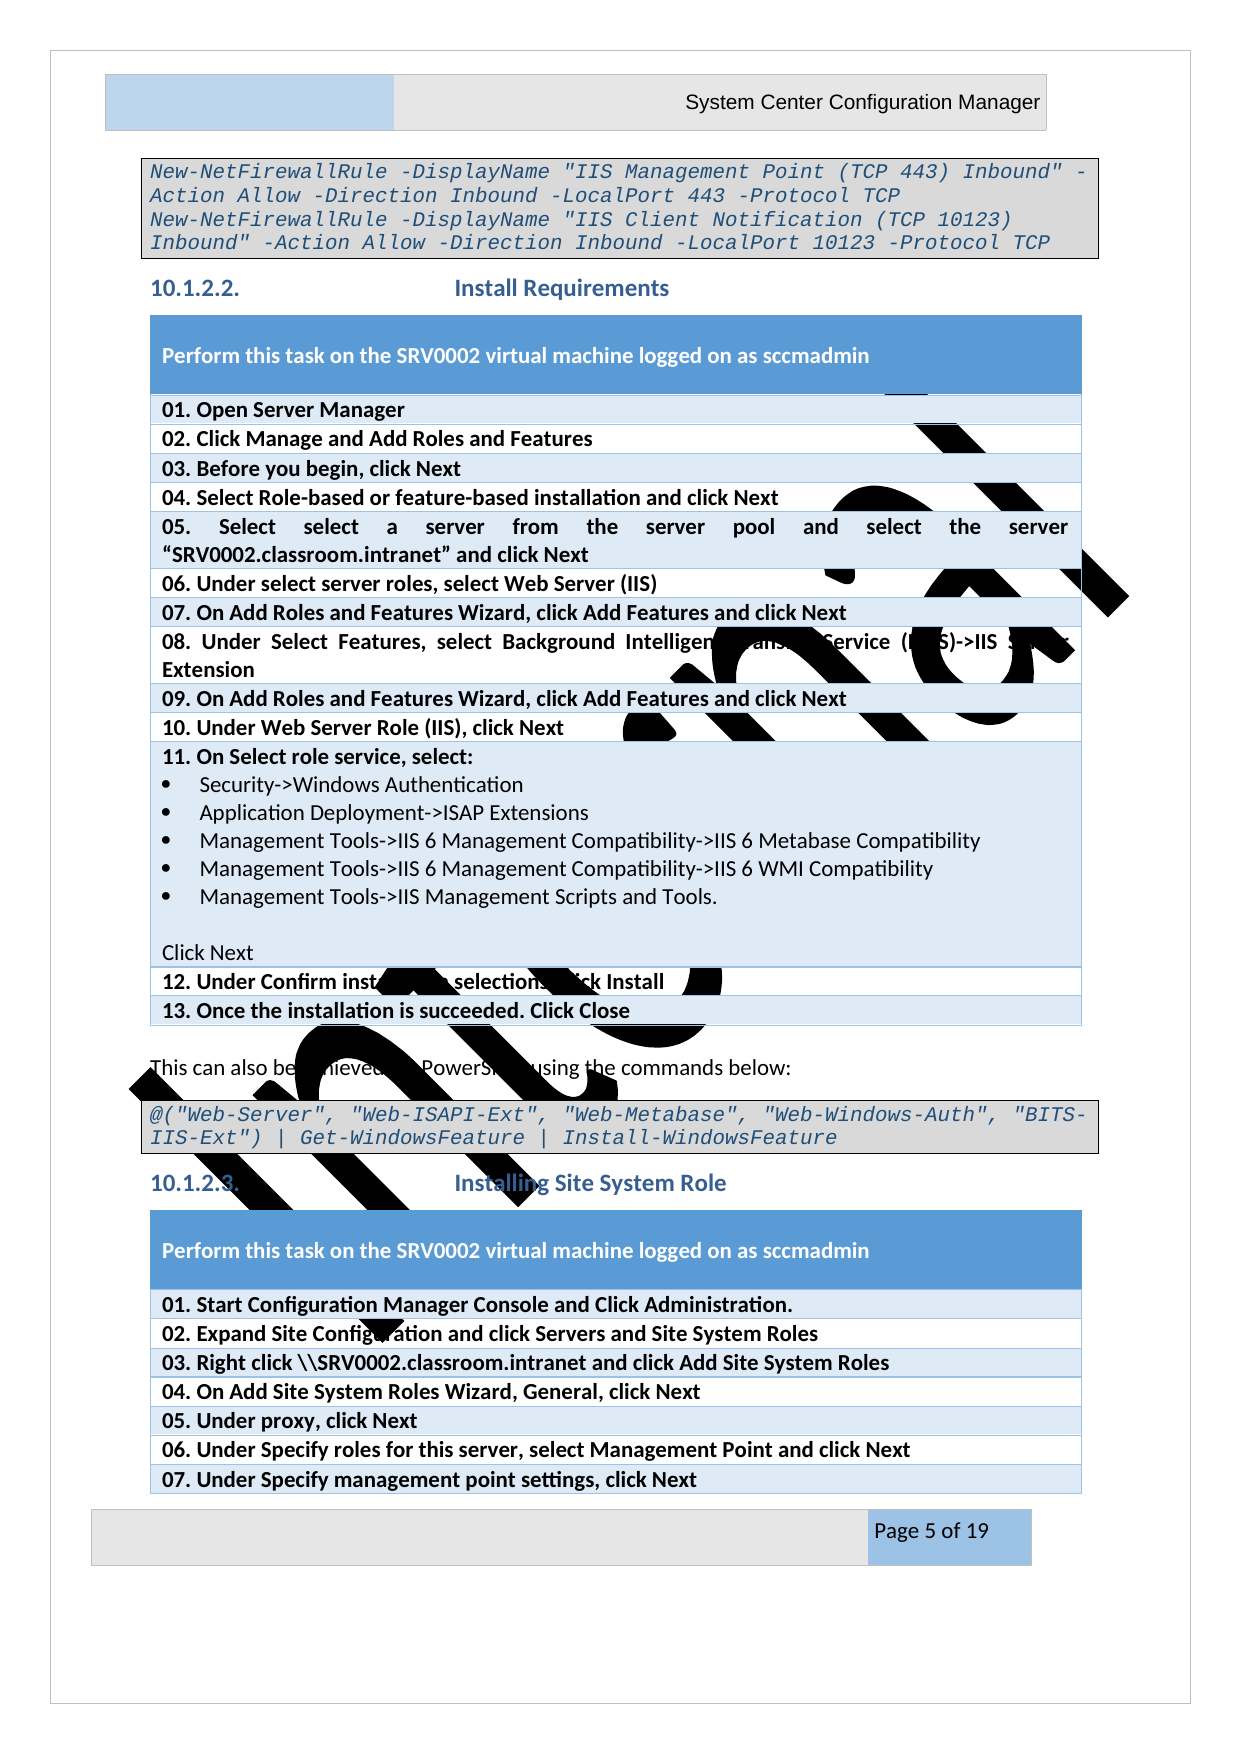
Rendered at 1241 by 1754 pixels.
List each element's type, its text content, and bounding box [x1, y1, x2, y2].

table_cell 11. On Select role service, select: Security->Windows Authentication Application Deployment->ISAP Extensions Management Tools->IIS 6 Management Compatibility->IIS 6 Metabase Compatibility Management Tools->IIS 6 Management Compatibility->IIS 6 WMI Compatibility Management Tools->IIS Management Scripts and Tools. Click Next [151, 742, 1081, 966]
text New-NetFirewallRule -DisplayName "IIS Management Point (TCP 443) Inbound" -Action Allow -Direction Inbound -LocalPort 443 -Protocol TCP [142, 159, 1098, 206]
table_cell 10. Under Web Server Role (IIS), click Next [151, 713, 1081, 741]
text Installing Site System Role [150, 1166, 1090, 1198]
table_cell 02. Click Manage and Add Roles and Features [151, 425, 1081, 453]
table_cell 07. Under Specify management point settings, click Next [151, 1465, 1081, 1493]
text @("Web-Server", "Web-ISAPI-Ext", "Web-Metabase", "Web-Windows-Auth", "BITS-IIS-Ext") | Get-WindowsFeature | Install-WindowsFeature [142, 1101, 1098, 1153]
table_cell 03. Before you begin, click Next [151, 454, 1081, 482]
table_cell 13. Once the installation is succeeded. Click Close [151, 996, 1081, 1024]
table_cell 07. On Add Roles and Features Wizard, click Add Features and click Next [151, 598, 1081, 626]
table_cell 04. Select Role-based or feature-based installation and click Next [151, 483, 1081, 511]
table_cell 12. Under Confirm installation selections, click Install [151, 968, 1081, 995]
table_cell 06. Under select server roles, select Web Server (IIS) [151, 569, 1081, 597]
text New-NetFirewallRule -DisplayName "IIS Client Notification (TCP 10123) Inbound" -Action Allow -Direction Inbound -LocalPort 10123 -Protocol TCP [142, 206, 1098, 258]
table_cell 08. Under Select Features, select Background Intelligent Transfer Service (BITS)->IIS Server Extension [151, 627, 1081, 683]
table_cell 01. Start Configuration Manager Console and Click Administration. [151, 1290, 1081, 1318]
table_cell 04. On Add Site System Roles Wizard, General, click Next [151, 1378, 1081, 1406]
table_header Perform this task on the SRV0002 virtual machine logged on as sccmadmin [151, 1211, 1081, 1289]
text This can also be achieved via PowerShell using the commands below: [150, 1053, 1090, 1082]
table_cell 05. Select select a server from the server pool and select the server “SRV0002.classroom.intranet” and click Next [151, 512, 1081, 568]
table_cell 05. Under proxy, click Next [151, 1407, 1081, 1434]
table_cell 03. Right click \\SRV0002.classroom.intranet and click Add Site System Roles [151, 1349, 1081, 1376]
table_cell 01. Open Server Manager [151, 396, 1081, 423]
text Install Requirements [150, 272, 1090, 303]
table_cell 06. Under Specify roles for this server, select Management Point and click Next [151, 1436, 1081, 1464]
table_cell 02. Expand Site Configuration and click Servers and Site System Roles [151, 1319, 1081, 1347]
table_cell 09. On Add Roles and Features Wizard, click Add Features and click Next [151, 684, 1081, 712]
table_header Perform this task on the SRV0002 virtual machine logged on as sccmadmin [151, 316, 1081, 394]
